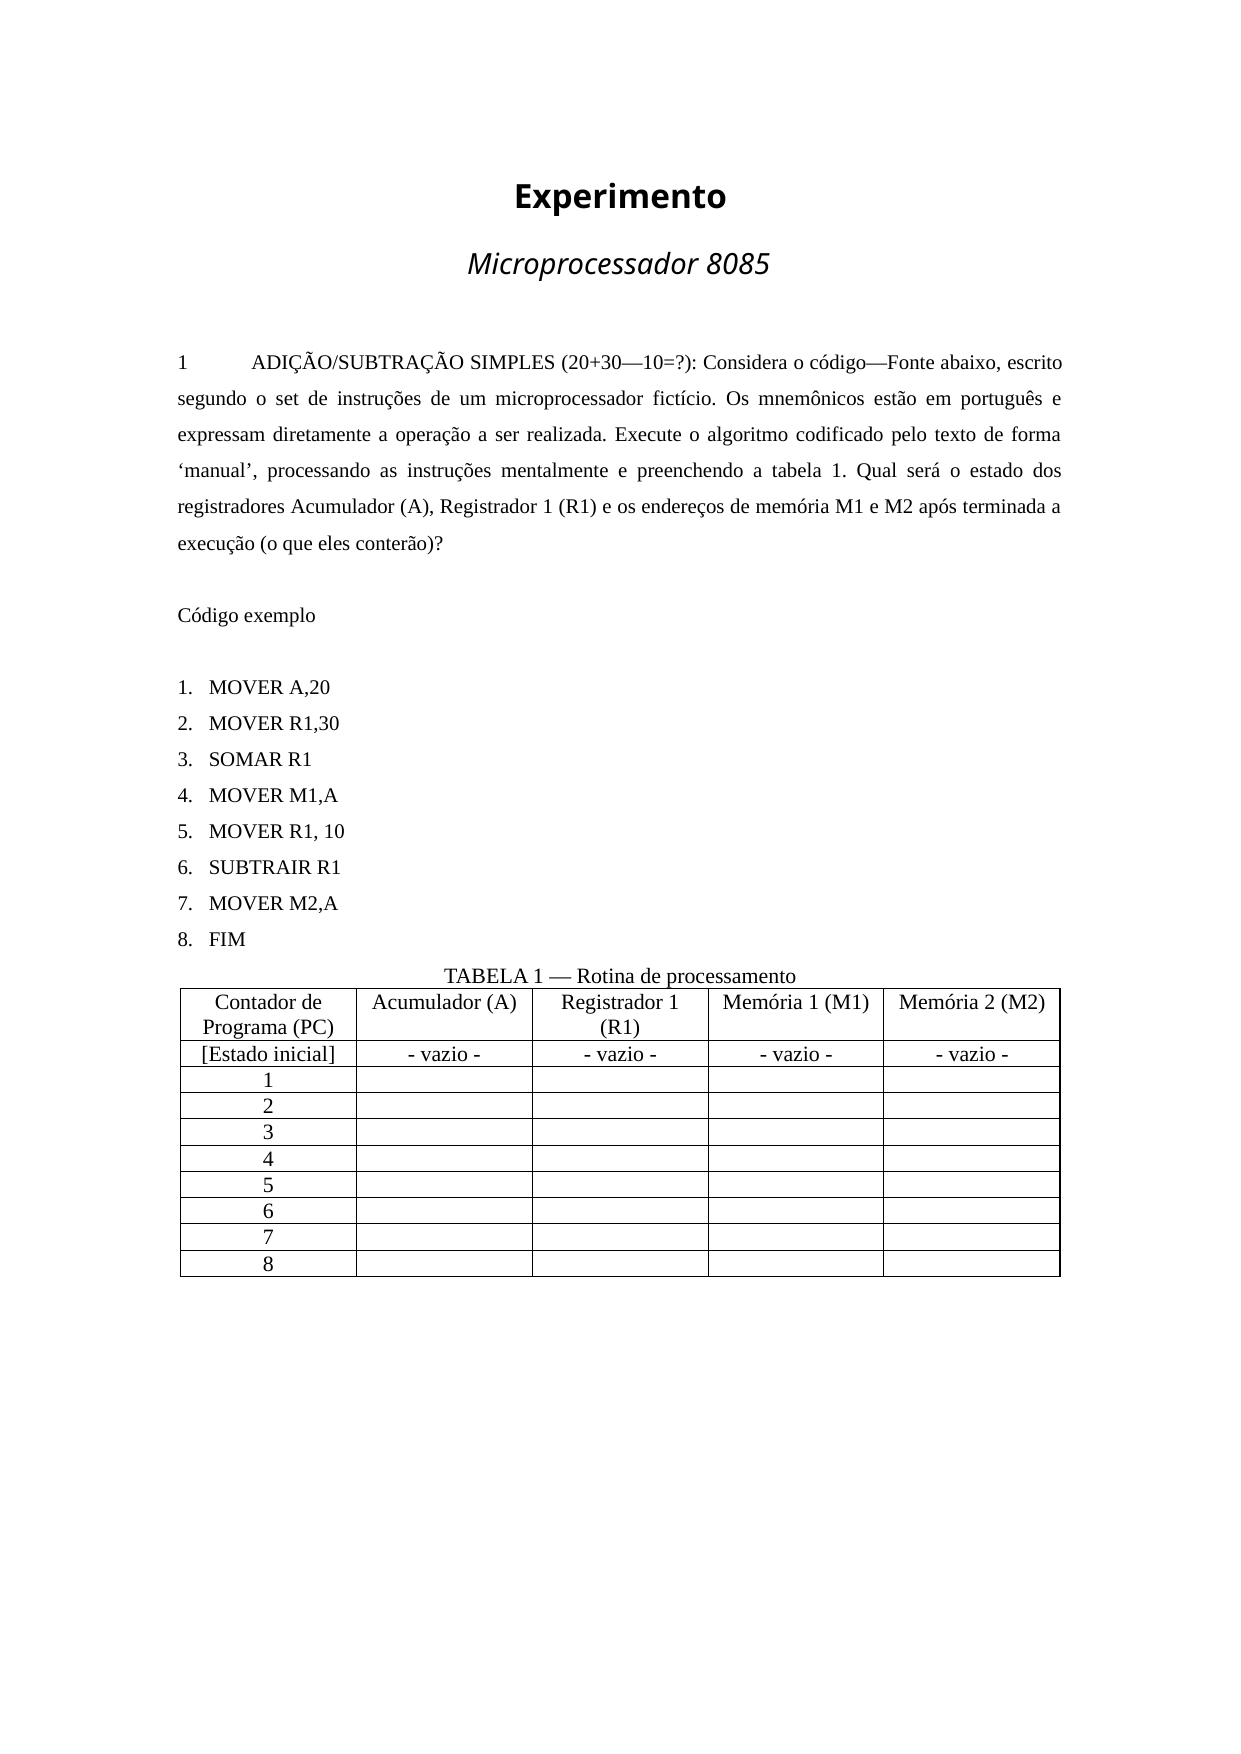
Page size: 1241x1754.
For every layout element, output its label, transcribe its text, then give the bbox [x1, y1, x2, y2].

table_cell [709, 1067, 883, 1092]
table_cell [533, 1119, 708, 1144]
table_cell [533, 1067, 708, 1092]
text 6. SUBTRAIR R1 [177, 855, 1063, 879]
text 2. MOVER R1,30 [177, 711, 1063, 735]
table_cell [357, 1224, 532, 1249]
table_cell [Estado inicial] [181, 1041, 356, 1066]
table_cell [709, 1146, 883, 1171]
table_cell [709, 1251, 883, 1276]
table_cell [709, 1172, 883, 1197]
table_cell - vazio - [709, 1041, 883, 1066]
table_cell [533, 1198, 708, 1223]
table_cell [357, 1093, 532, 1118]
table_cell [884, 1224, 1059, 1249]
table_cell - vazio - [884, 1041, 1059, 1066]
table_header Memória 2 (M2) [884, 989, 1059, 1039]
table_cell [357, 1146, 532, 1171]
table_cell 4 [181, 1146, 356, 1171]
table_cell [533, 1251, 708, 1276]
table_cell [357, 1172, 532, 1197]
text Código exemplo [177, 602, 1063, 627]
table_cell [533, 1172, 708, 1197]
table_cell 2 [181, 1093, 356, 1118]
table_cell [357, 1198, 532, 1223]
table_cell [709, 1198, 883, 1223]
table_cell [884, 1172, 1059, 1197]
table_cell [709, 1119, 883, 1144]
table_header Contador de Programa (PC) [181, 989, 356, 1039]
text 4. MOVER M1,A [177, 783, 1063, 807]
table_cell 5 [181, 1172, 356, 1197]
table_header Registrador 1 (R1) [533, 989, 708, 1039]
text 7. MOVER M2,A [177, 891, 1063, 915]
subtitle Microprocessador 8085 [177, 243, 1063, 283]
table_cell [357, 1067, 532, 1092]
text TABELA 1 — Rotina de processamento [177, 963, 1063, 988]
table_header Acumulador (A) [357, 989, 532, 1039]
table_cell 7 [181, 1224, 356, 1249]
text 1 ADIÇÃO/SUBTRAÇÃO SIMPLES (20+30—10=?): Considera o código—Fonte abaixo, escrito segundo o set de instruções de um microprocessador fictício. Os mnemônicos estão em português e expressam diretamente a operação a ser realizada. Execute o algoritmo codificado pelo texto de forma ‘manual’, processando as instruções mentalmente e preenchendo a tabela 1. Qual será o estado dos registradores Acumulador (A), Registrador 1 (R1) e os endereços de memória M1 e M2 após terminada a execução (o que eles conterão)? [177, 350, 1063, 554]
table_cell [357, 1119, 532, 1144]
table_cell [533, 1224, 708, 1249]
table_cell [884, 1067, 1059, 1092]
table_cell [884, 1119, 1059, 1144]
table_cell 8 [181, 1251, 356, 1276]
text 8. FIM [177, 927, 1063, 951]
table_cell - vazio - [357, 1041, 532, 1066]
table_cell [884, 1093, 1059, 1118]
table_header Memória 1 (M1) [709, 989, 883, 1039]
table_cell [533, 1146, 708, 1171]
subtitle Experimento [177, 173, 1063, 218]
table_cell [709, 1093, 883, 1118]
text 5. MOVER R1, 10 [177, 819, 1063, 843]
table_cell [357, 1251, 532, 1276]
table_cell - vazio - [533, 1041, 708, 1066]
table_cell 1 [181, 1067, 356, 1092]
table_cell [884, 1251, 1059, 1276]
table_cell [709, 1224, 883, 1249]
table_cell [533, 1093, 708, 1118]
table_cell [884, 1198, 1059, 1223]
text 3. SOMAR R1 [177, 747, 1063, 771]
text 1. MOVER A,20 [177, 674, 1063, 699]
table_cell 3 [181, 1119, 356, 1144]
table_cell [884, 1146, 1059, 1171]
table_cell 6 [181, 1198, 356, 1223]
